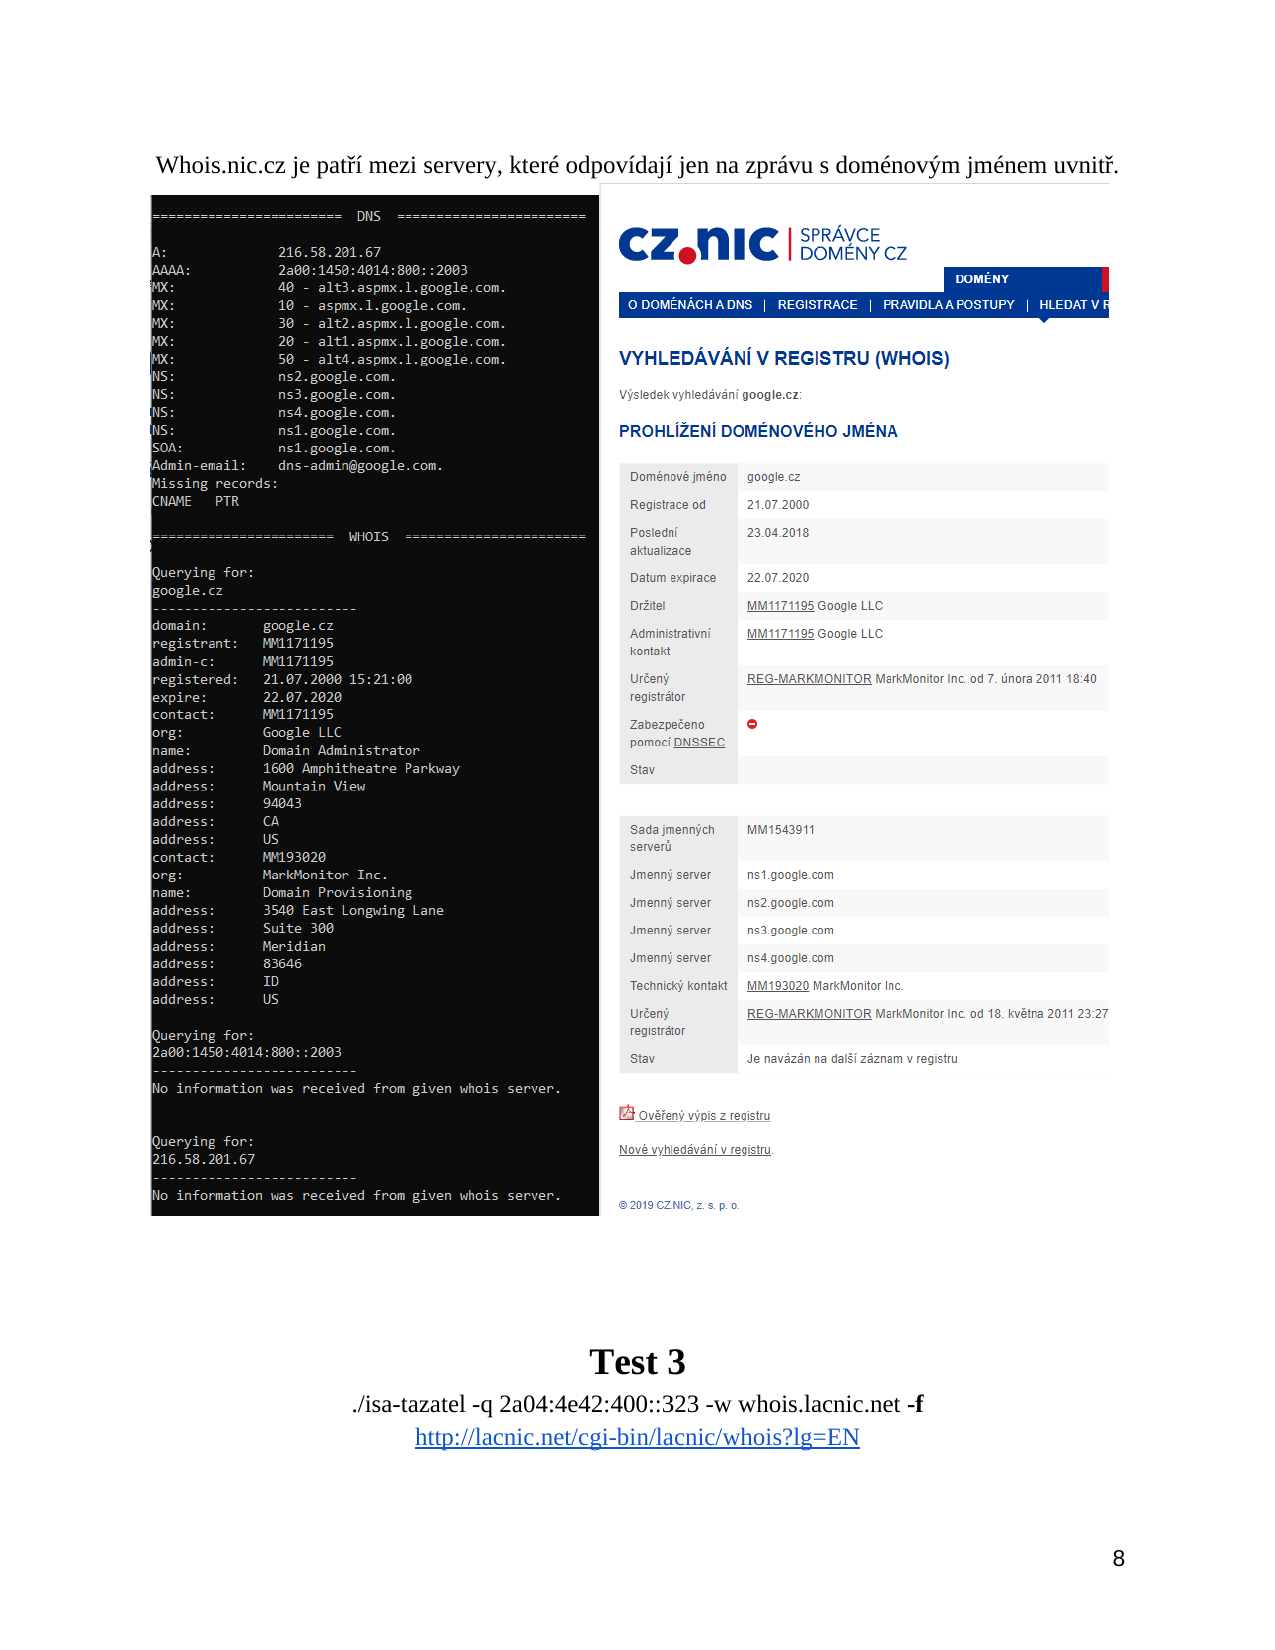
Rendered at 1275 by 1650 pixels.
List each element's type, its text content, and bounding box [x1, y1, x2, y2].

picture [150, 183, 1109, 1216]
text http://lacnic.net/cgi-bin/lacnic/whois?lg=EN [150, 1422, 1125, 1451]
text Test 3 [150, 1340, 1125, 1383]
text Whois.nic.cz je patří mezi servery, které odpovídají jen na zprávu s doménovým jménem uvnitř. [150, 150, 1125, 179]
text ./isa-tazatel -q 2a04:4e42:400::323 -w whois.lacnic.net -f [150, 1389, 1125, 1418]
